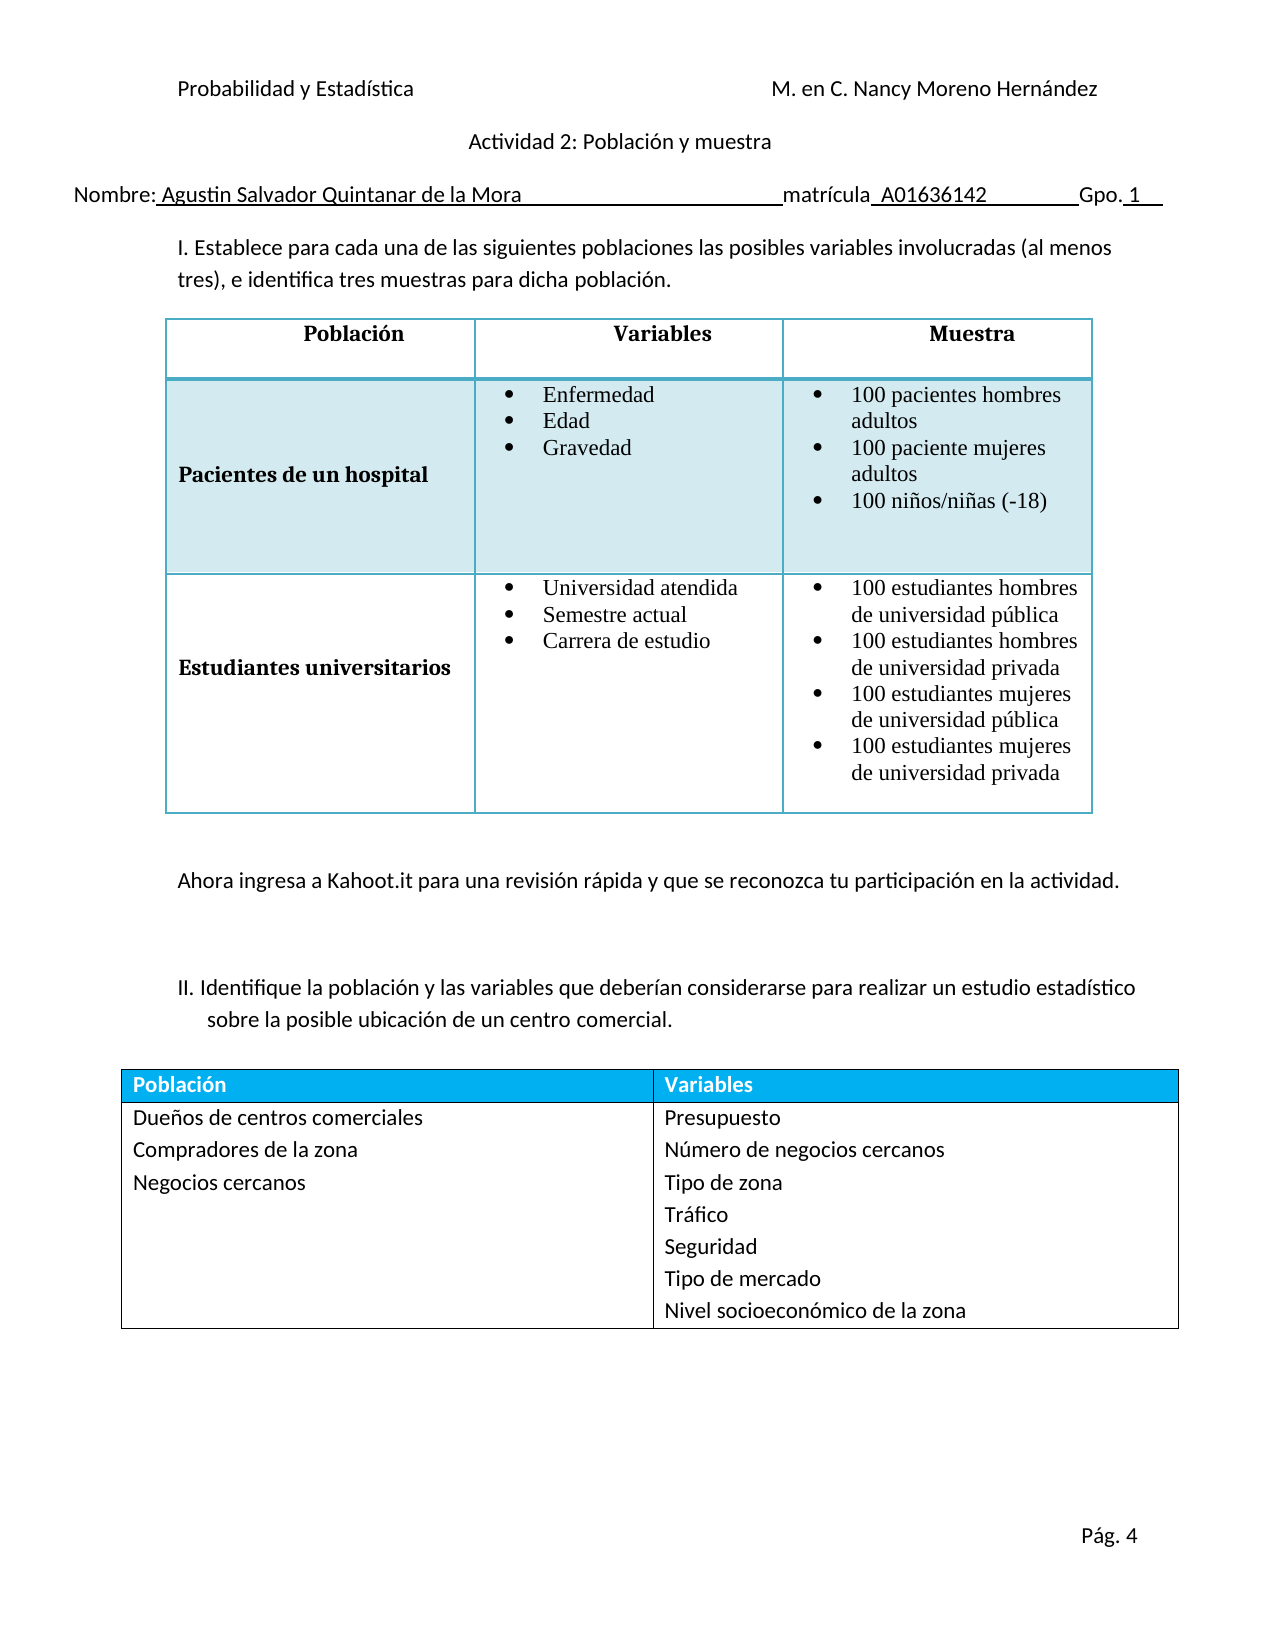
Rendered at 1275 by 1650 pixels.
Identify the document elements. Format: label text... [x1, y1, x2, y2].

table_header Muestra [784, 320, 1091, 377]
list Establece para cada una de las siguientes poblaciones las posibles variables involucradas (al menos tres), e identifica tres muestras para dicha población. [177, 233, 1114, 293]
table_cell Presupuesto Número de negocios cercanos Tipo de zona Tráfico Seguridad Tipo de mercado Nivel socioeconómico de la zona [654, 1103, 1178, 1328]
table_cell 100 estudiantes hombres de universidad pública 100 estudiantes hombres de universidad privada 100 estudiantes mujeres de universidad pública 100 estudiantes mujeres de universidad privada [784, 575, 1091, 812]
table_header Población [122, 1070, 653, 1102]
table_cell Universidad atendida Semestre actual Carrera de estudio [476, 575, 782, 812]
text Actividad 2: Población y muestra [431, 127, 810, 155]
table_cell 100 pacientes hombres adultos 100 paciente mujeres adultos 100 niños/niñas (-18) [784, 381, 1091, 572]
list Identifique la población y las variables que deberían considerarse para realizar un estudio estadístico sobre la posible ubicación de un centro comercial. [177, 973, 1138, 1033]
text Nombre: Agustin Salvador Quintanar de la Mora matrícula A01636142 Gpo. 1 [74, 180, 1175, 208]
table_header Población [167, 320, 474, 377]
table_cell Dueños de centros comerciales Compradores de la zona Negocios cercanos [122, 1103, 653, 1328]
text Ahora ingresa a Kahoot.it para una revisión rápida y que se reconozca tu participación en la actividad. [177, 867, 1175, 895]
table_header Variables [654, 1070, 1178, 1102]
table_header Variables [476, 320, 782, 377]
table_cell Pacientes de un hospital [167, 381, 474, 572]
table_cell Enfermedad Edad Gravedad [476, 381, 782, 572]
table_cell Estudiantes universitarios [167, 575, 474, 812]
